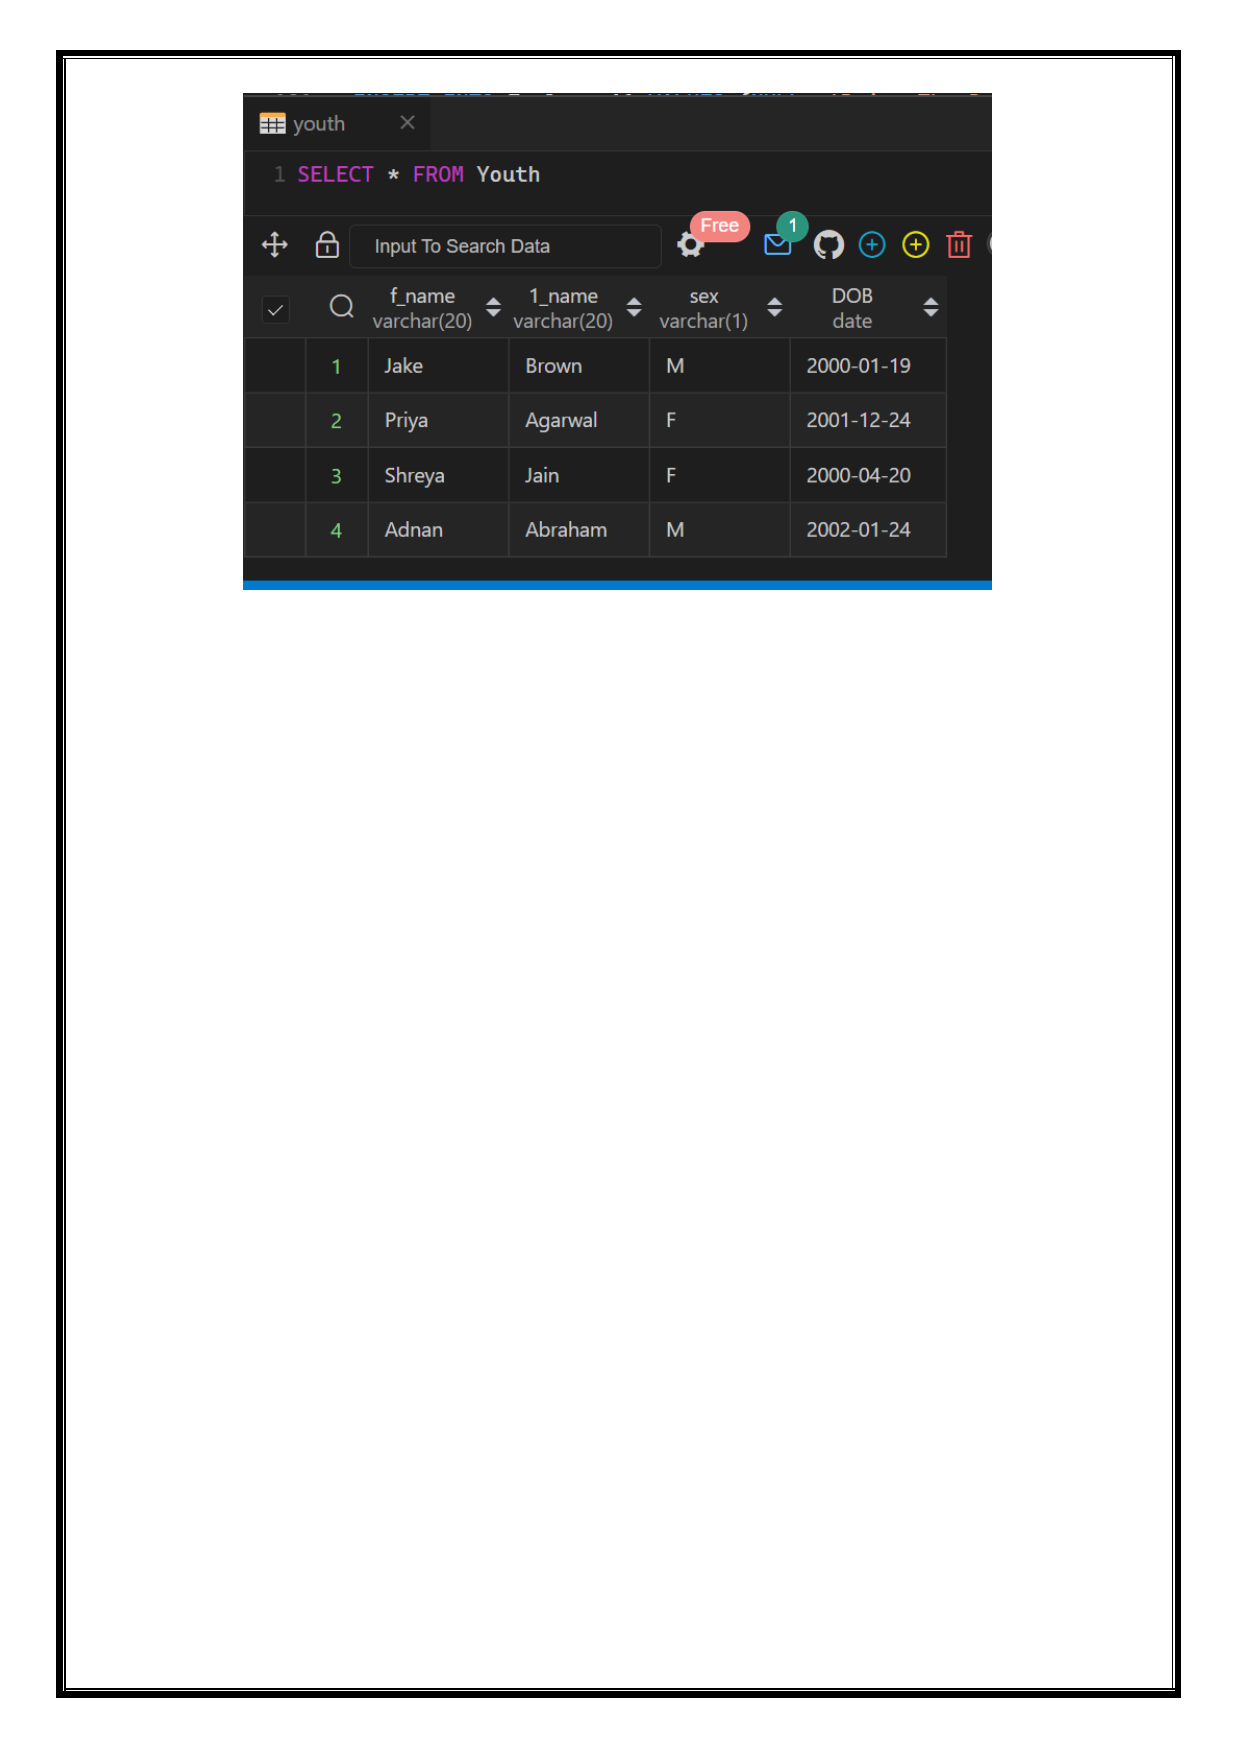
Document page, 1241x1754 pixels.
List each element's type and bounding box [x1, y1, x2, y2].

picture [243, 93, 992, 590]
